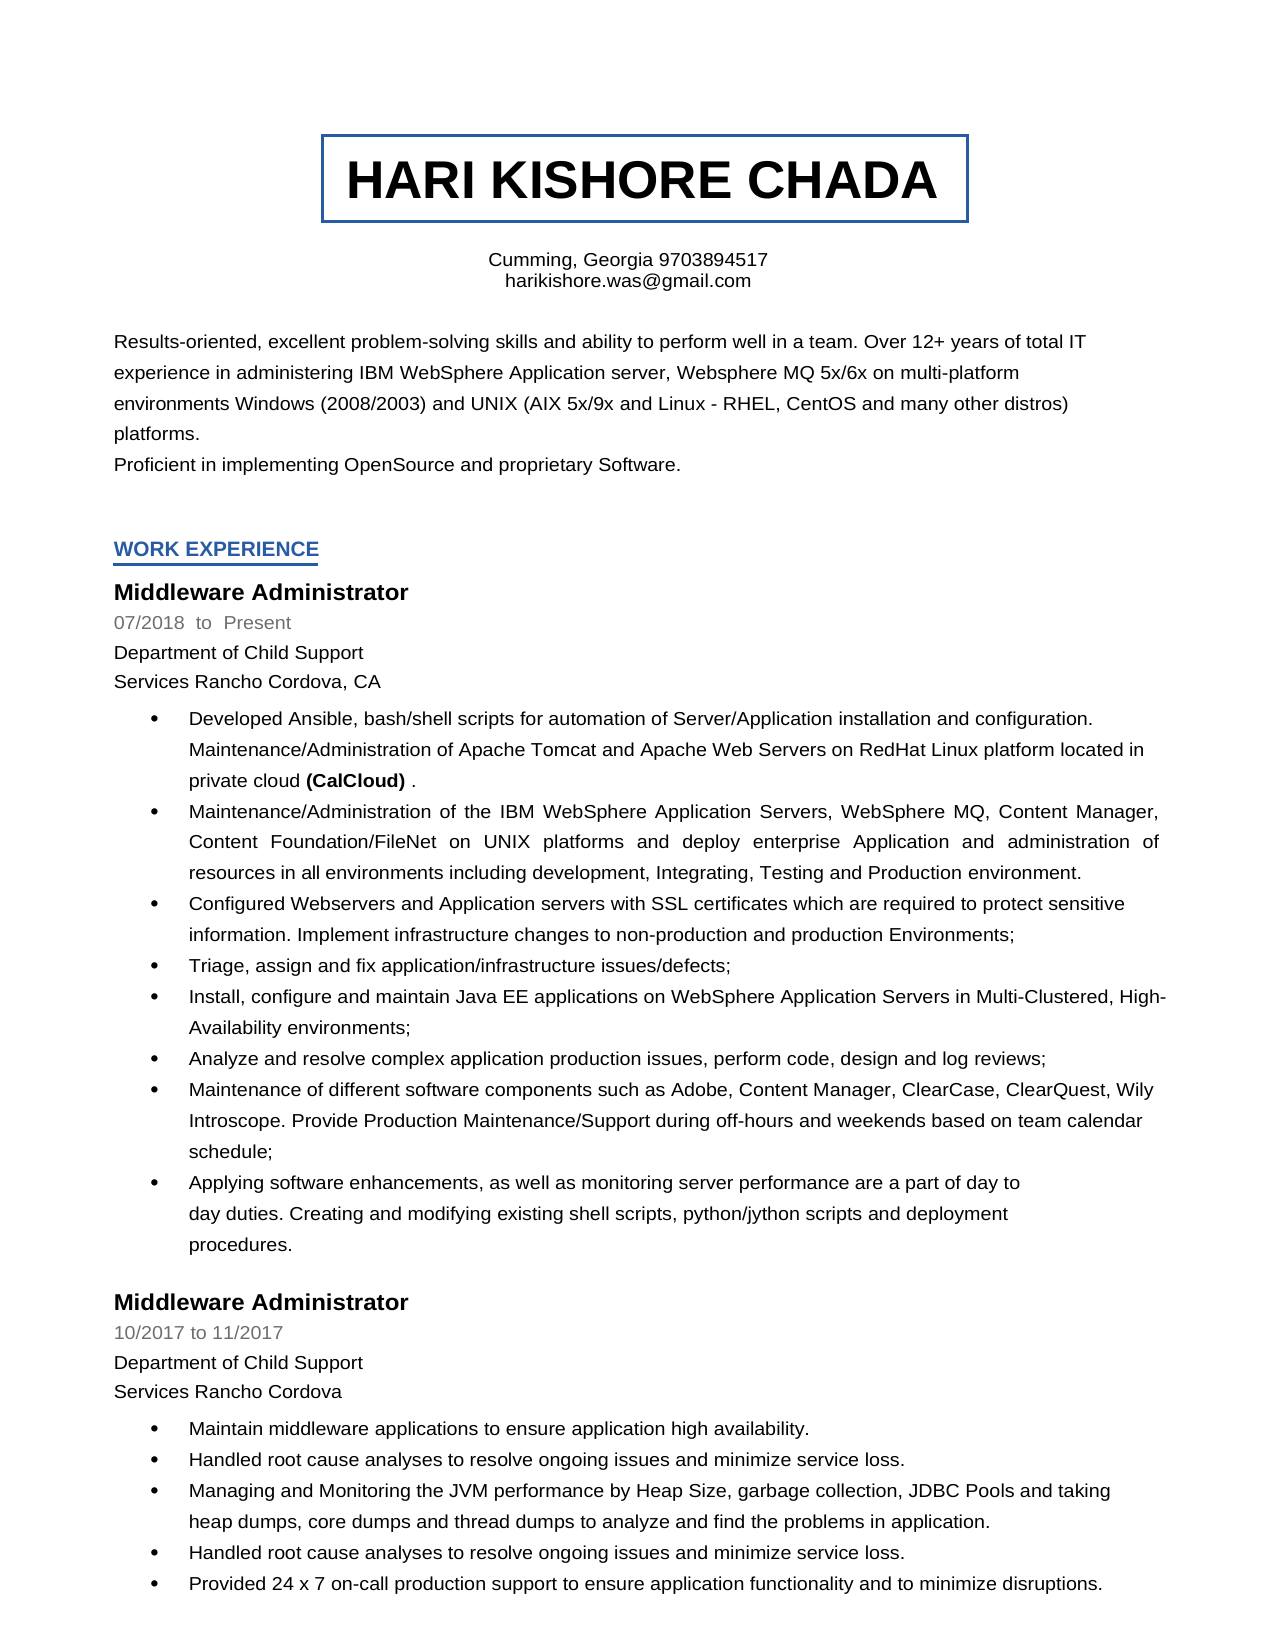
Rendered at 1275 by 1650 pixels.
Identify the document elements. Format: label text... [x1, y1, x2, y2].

list Triage, assign and fix application/infrastructure issues/defects; [151, 955, 1172, 977]
list Analyze and resolve complex application production issues, perform code, design and log reviews; [151, 1048, 1172, 1069]
list Maintain middleware applications to ensure application high availability. [151, 1418, 1172, 1439]
list Provided 24 x 7 on-call production support to ensure application functionality and to minimize disruptions. [151, 1573, 1172, 1594]
text Department of Child Support Services Rancho Cordova, CA [113, 642, 411, 693]
list Install, configure and maintain Java EE applications on WebSphere Application Servers in Multi-Clustered, High-Availability environments; [151, 986, 1172, 1038]
text Middleware Administrator [113, 579, 1172, 605]
text Department of Child Support Services Rancho Cordova [113, 1352, 420, 1402]
list Maintenance of different software components such as Adobe, Content Manager, ClearCase, ClearQuest, Wily Introscope. Provide Production Maintenance/Support during off-hours and weekends based on team calendar schedule; [151, 1079, 1172, 1162]
text Results-oriented, excellent problem-solving skills and ability to perform well in a team. Over 12+ years of total IT experience in administering IBM WebSphere Application server, Websphere MQ 5x/6x on multi-platform environments Windows (2008/2003) and UNIX (AIX 5x/9x and Linux - RHEL, CentOS and many other distros) platforms. [113, 331, 1093, 445]
list Maintenance/Administration of the IBM WebSphere Application Servers, WebSphere MQ, Content Manager, Content Foundation/FileNet on UNIX platforms and deploy enterprise Application and administration of resources in all environments including development, Integrating, Testing and Production environment. [151, 800, 1160, 884]
subtitle Middleware Administrator [113, 1288, 1172, 1315]
text WORK EXPERIENCE [113, 536, 1172, 560]
text 07/2018 to Present [113, 612, 1172, 634]
list Configured Webservers and Application servers with SSL certificates which are required to protect sensitive information. Implement infrastructure changes to non-production and production Environments; [151, 893, 1172, 946]
list Applying software enhancements, as well as monitoring server performance are a part of day to day duties. Creating and modifying existing shell scripts, python/jython scripts and deployment procedures. [151, 1172, 1022, 1255]
text Proficient in implementing OpenSource and proprietary Software. [113, 454, 1172, 476]
text 10/2017 to 11/2017 [113, 1322, 1172, 1343]
text Cumming, Georgia 9703894517 harikishore.was@gmail.com [373, 248, 883, 292]
list Managing and Monitoring the JVM performance by Heap Size, garbage collection, JDBC Pools and taking heap dumps, core dumps and thread dumps to analyze and find the problems in application. [151, 1480, 1135, 1532]
list Handled root cause analyses to resolve ongoing issues and minimize service loss. [151, 1542, 1172, 1563]
list Handled root cause analyses to resolve ongoing issues and minimize service loss. [151, 1449, 1172, 1470]
list Developed Ansible, bash/shell scripts for automation of Server/Application installation and configuration. Maintenance/Administration of Apache Tomcat and Apache Web Servers on RedHat Linux platform located in private cloud (CalCloud) . [151, 708, 1172, 791]
